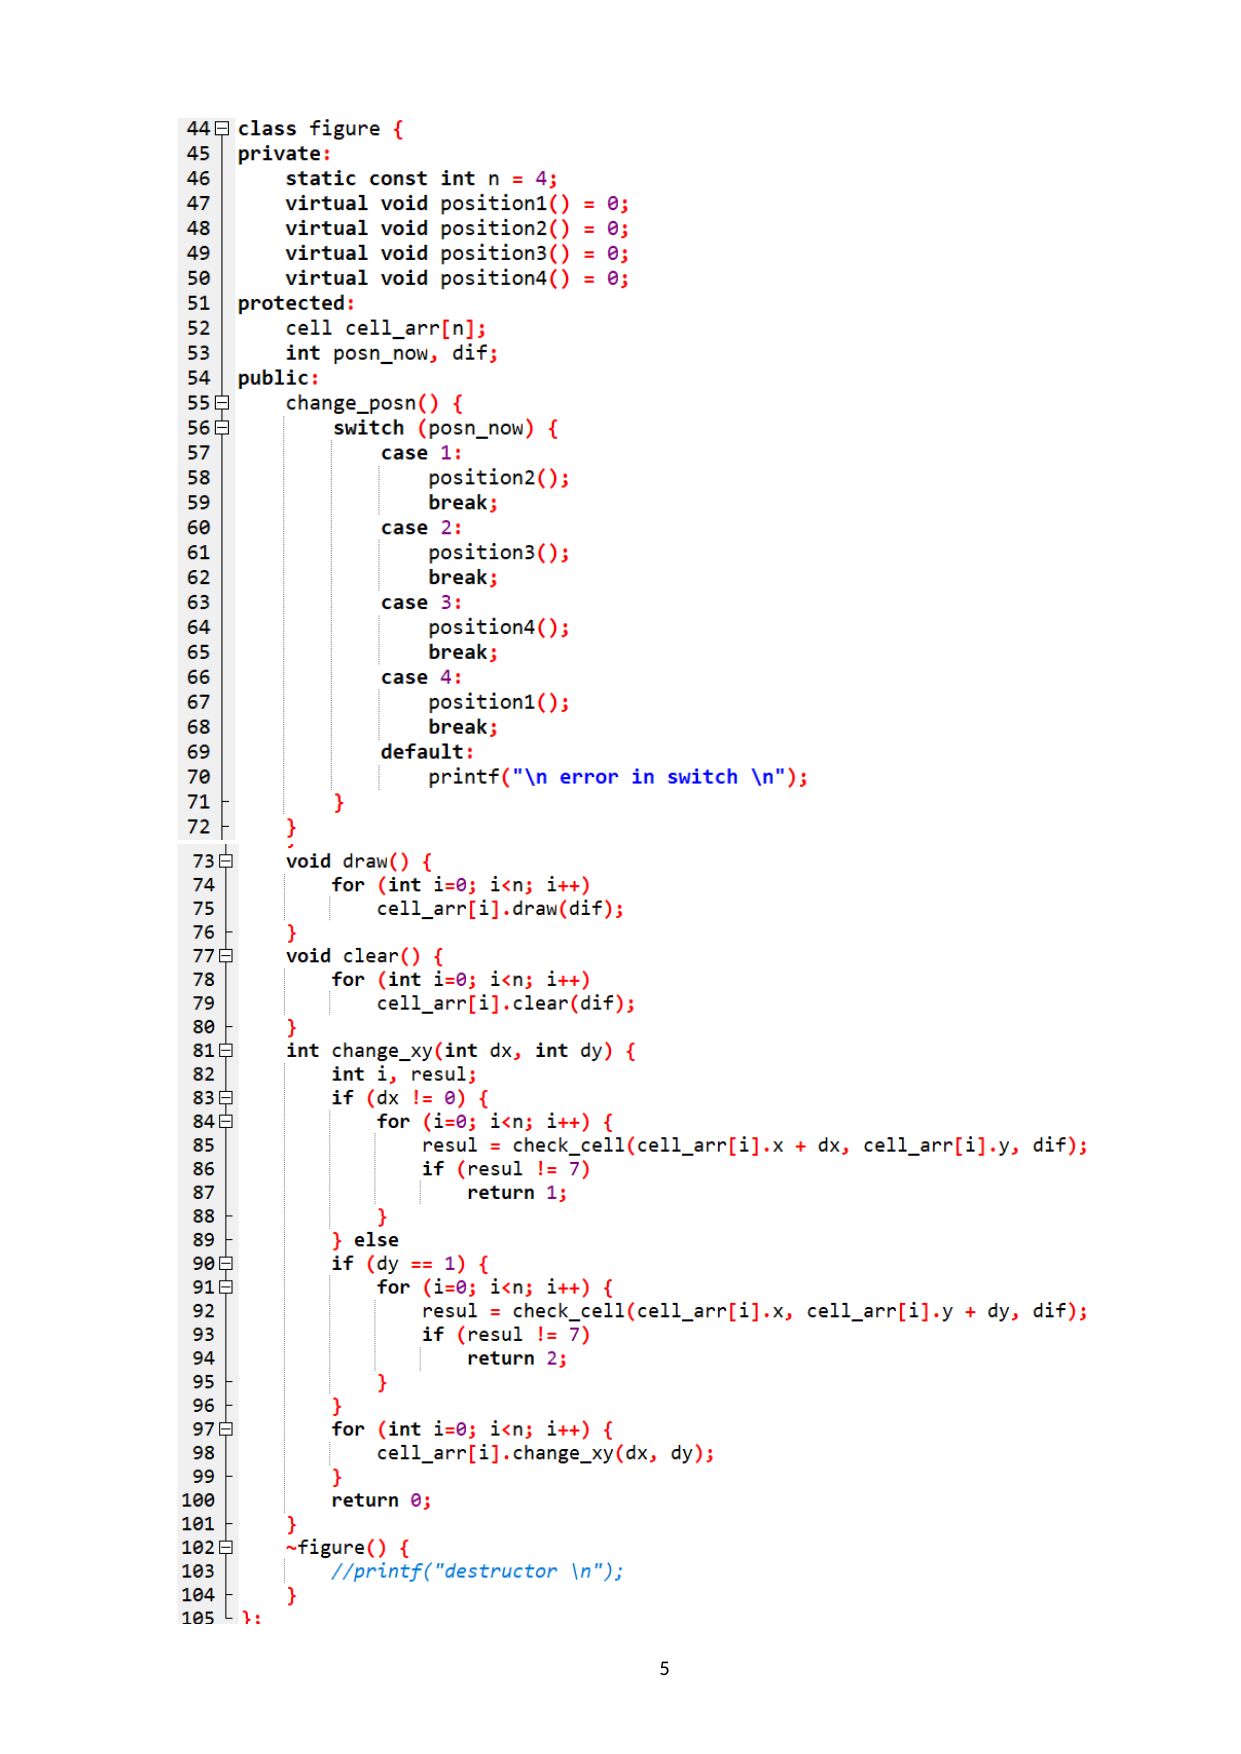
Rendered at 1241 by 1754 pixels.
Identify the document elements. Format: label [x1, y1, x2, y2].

picture [177, 118, 1151, 840]
picture [177, 844, 1098, 1624]
